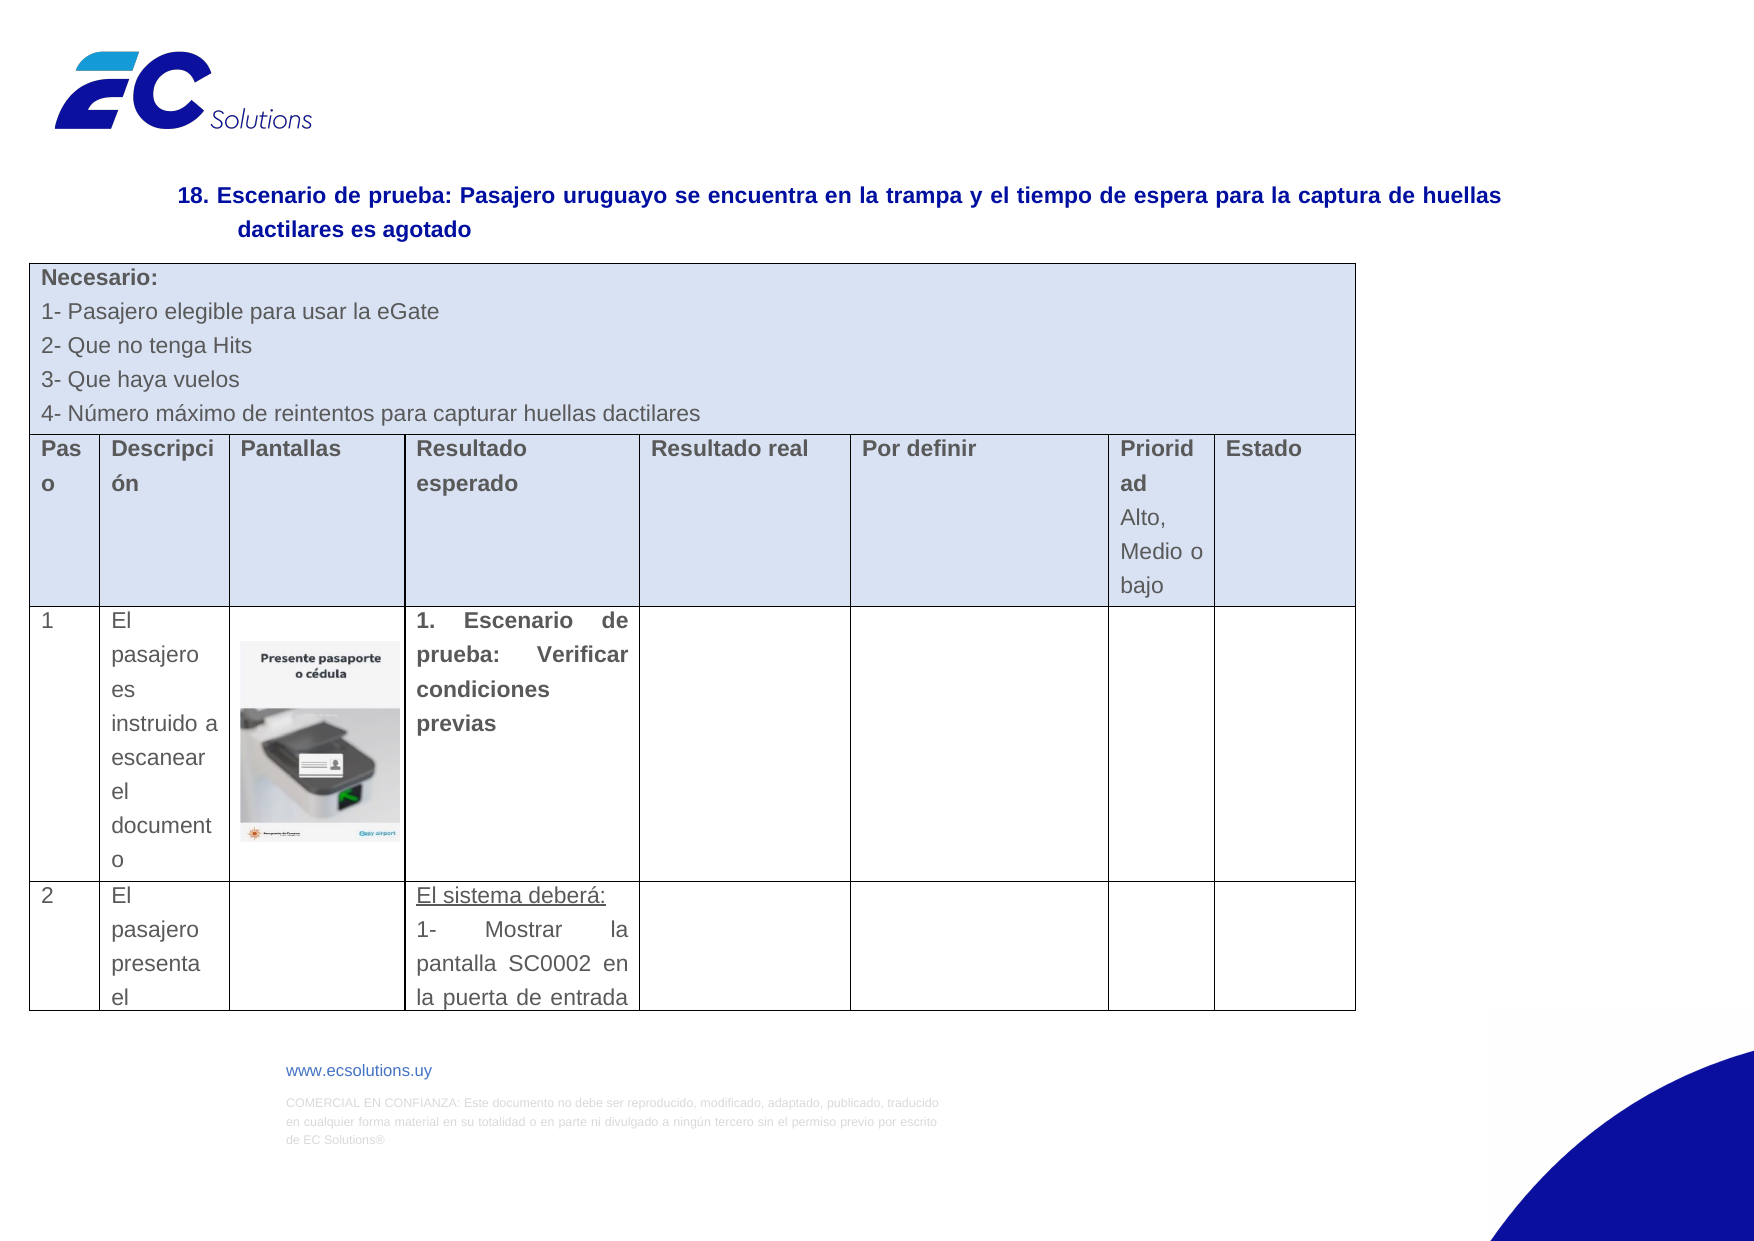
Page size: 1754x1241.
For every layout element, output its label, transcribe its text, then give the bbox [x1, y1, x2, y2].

table_cell [640, 882, 850, 1010]
table_cell Por definir [851, 435, 1108, 606]
table_cell 1 [30, 607, 99, 881]
table_cell Descripción [100, 435, 229, 606]
table_cell [851, 882, 1108, 1010]
table_cell [1215, 607, 1355, 881]
table_cell El pasajero es instruido a escanear el documento [100, 607, 229, 881]
table_cell [1109, 607, 1214, 881]
picture [240, 641, 400, 842]
table_header Necesario: 1- Pasajero elegible para usar la eGate 2- Que no tenga Hits 3- Que haya vuelos 4- Número máximo de reintentos para capturar huellas dactilares [30, 264, 1355, 434]
table_cell [640, 607, 850, 881]
picture [1488, 1008, 1754, 1241]
table_cell [230, 607, 404, 881]
table_cell [851, 607, 1108, 881]
table_cell Resultado real [640, 435, 850, 606]
table_cell Resultado esperado [406, 435, 639, 606]
picture [54, 51, 313, 129]
table_cell [1109, 882, 1214, 1010]
table_cell [1215, 882, 1355, 1010]
table_cell El pasajero presenta el pasaporte electrónico [100, 882, 229, 1010]
table_cell 2 [30, 882, 99, 1010]
table_cell Prioridad Alto, Medio o bajo [1109, 435, 1214, 606]
table_cell [230, 882, 404, 1010]
table_cell Estado [1215, 435, 1355, 606]
subtitle 18. Escenario de prueba: Pasajero uruguayo se encuentra en la trampa y el tiempo de espera para la captura de huellas dactilares es agotado [177, 182, 1503, 242]
table_cell 1. Escenario de prueba: Verificar condiciones previas [406, 607, 639, 881]
table_cell Pantallas [230, 435, 404, 606]
table_cell Paso [30, 435, 99, 606]
